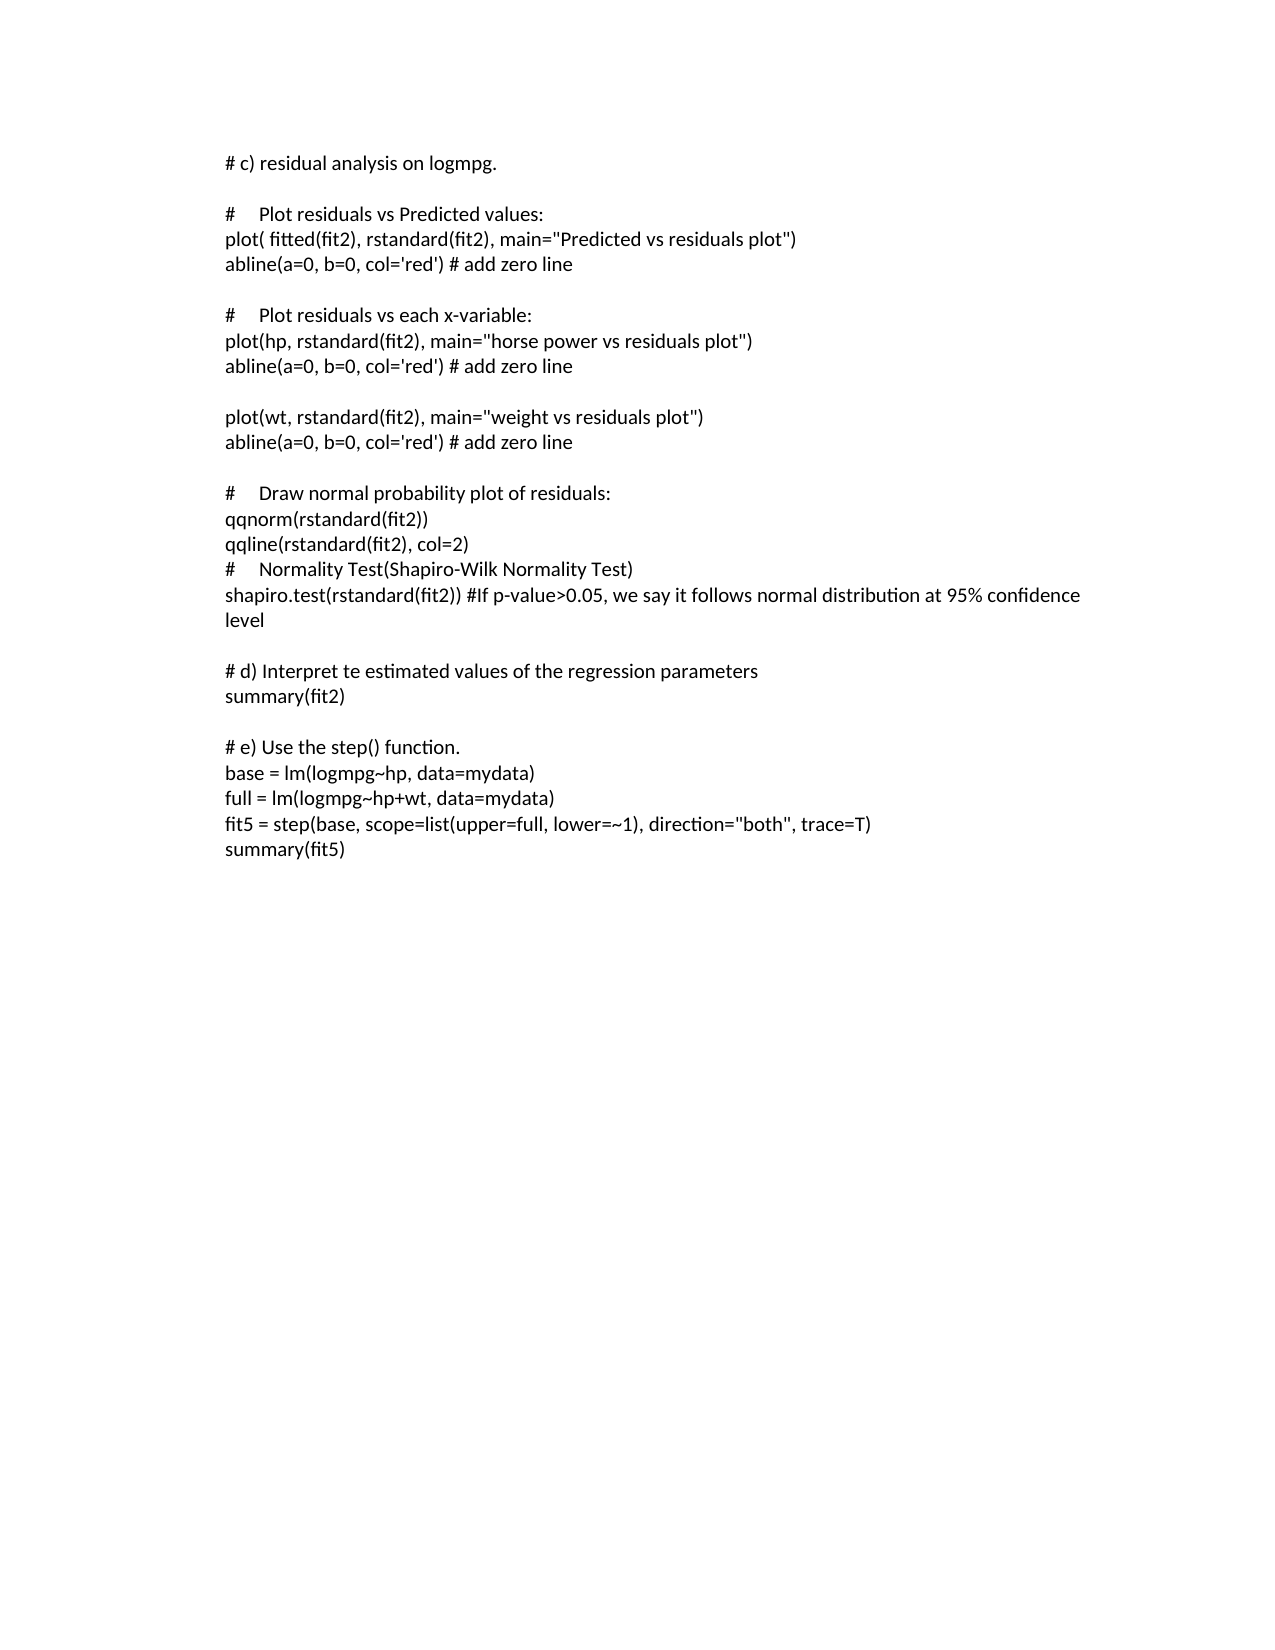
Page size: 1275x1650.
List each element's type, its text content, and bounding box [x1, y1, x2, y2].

list abline(a=0, b=0, col='red') # add zero line [225, 252, 1125, 277]
list # Draw normal probability plot of residuals: [225, 480, 1125, 506]
list shapiro.test(rstandard(fit2)) #If p-value>0.05, we say it follows normal distribution at 95% confidence level [225, 582, 1125, 633]
list # c) residual analysis on logmpg. [225, 150, 1125, 175]
list plot( fitted(fit2), rstandard(fit2), main="Predicted vs residuals plot") [225, 226, 1125, 252]
list base = lm(logmpg~hp, data=mydata) [225, 760, 1125, 785]
list qqnorm(rstandard(fit2)) [225, 506, 1125, 531]
list fit5 = step(base, scope=list(upper=full, lower=~1), direction="both", trace=T) [225, 811, 1125, 836]
list summary(fit2) [225, 684, 1125, 709]
list # Plot residuals vs Predicted values: [225, 201, 1125, 226]
list plot(wt, rstandard(fit2), main="weight vs residuals plot") [225, 404, 1125, 429]
list summary(fit5) [225, 836, 1125, 862]
list # Normality Test(Shapiro-Wilk Normality Test) [225, 557, 1125, 582]
list plot(hp, rstandard(fit2), main="horse power vs residuals plot") [225, 328, 1125, 353]
list abline(a=0, b=0, col='red') # add zero line [225, 429, 1125, 455]
list abline(a=0, b=0, col='red') # add zero line [225, 353, 1125, 379]
list full = lm(logmpg~hp+wt, data=mydata) [225, 785, 1125, 811]
list qqline(rstandard(fit2), col=2) [225, 531, 1125, 557]
list # Plot residuals vs each x-variable: [225, 302, 1125, 328]
list # d) Interpret te estimated values of the regression parameters [225, 658, 1125, 684]
list # e) Use the step() function. [225, 734, 1125, 760]
